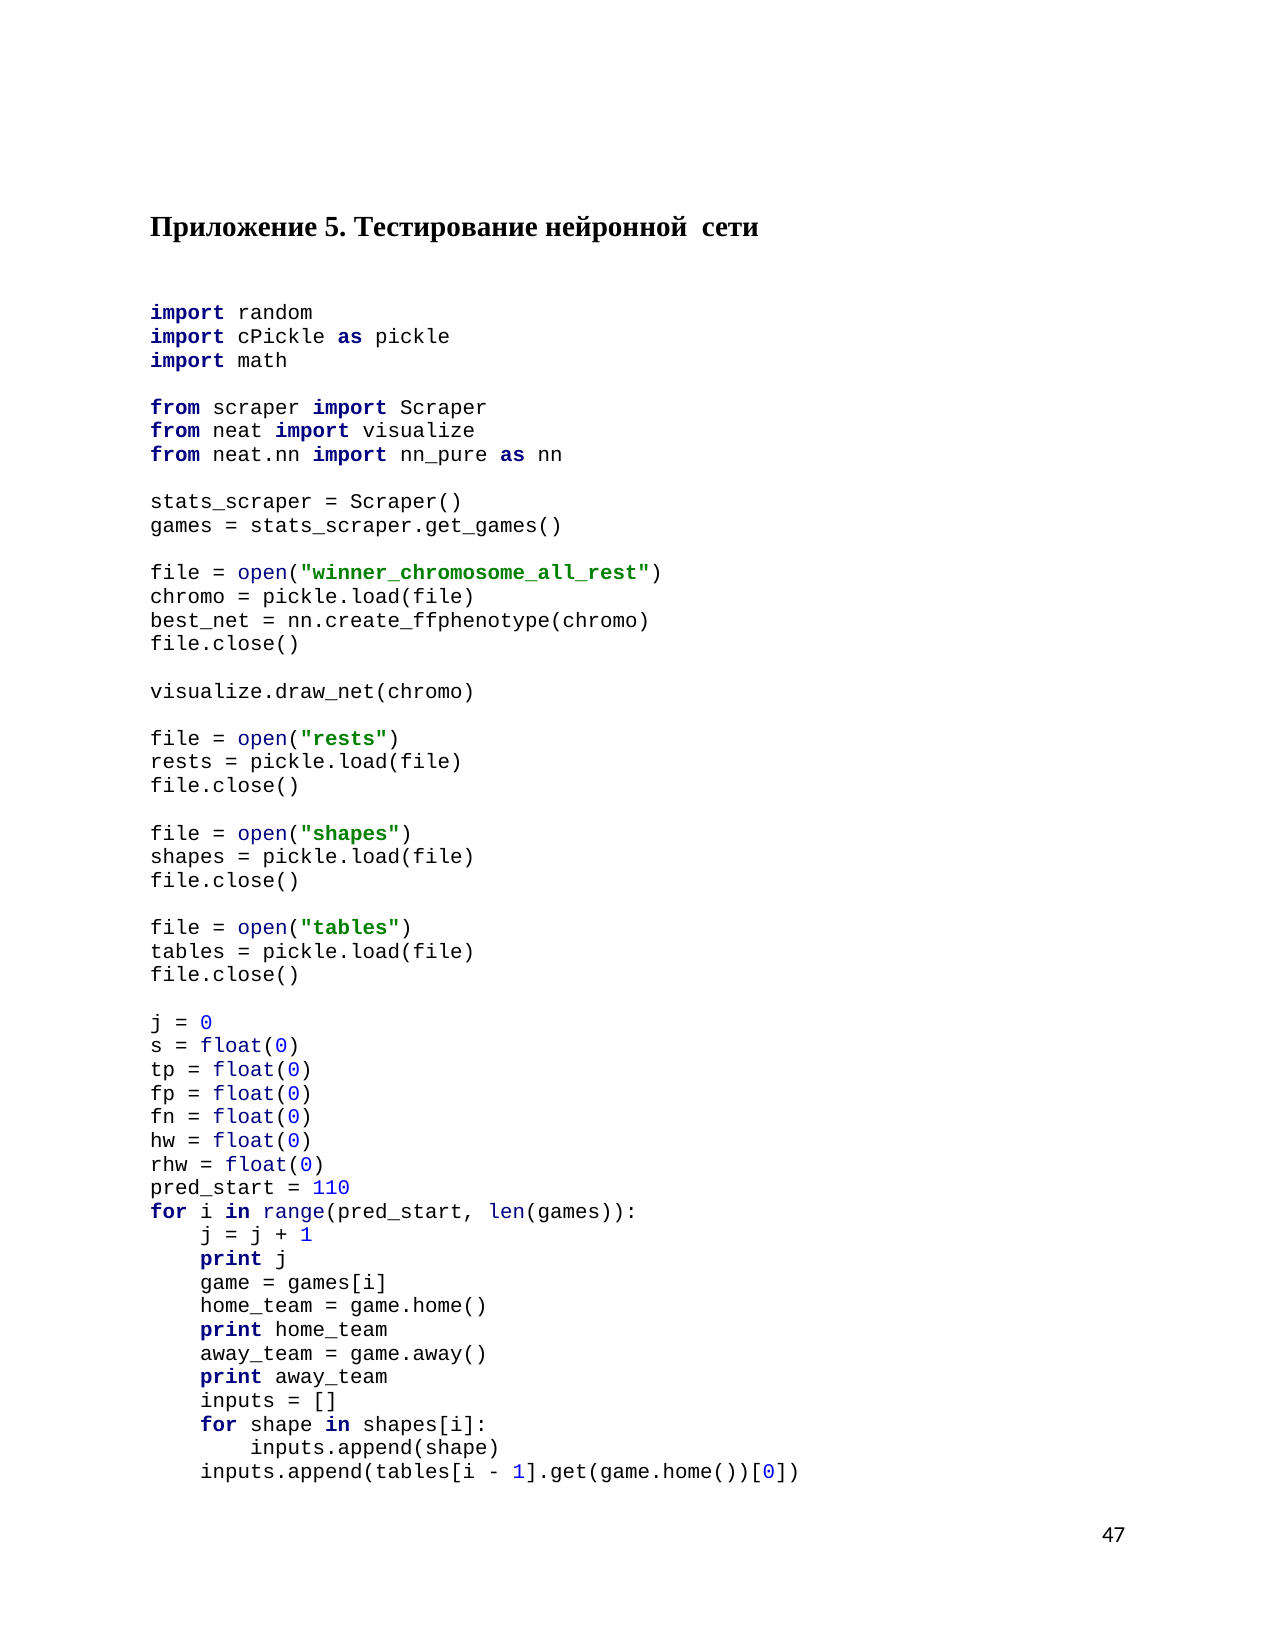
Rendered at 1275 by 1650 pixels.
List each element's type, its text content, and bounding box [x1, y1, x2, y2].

text Приложение 5. Тестирование нейронной сети [150, 209, 1125, 243]
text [150, 302, 1125, 1484]
